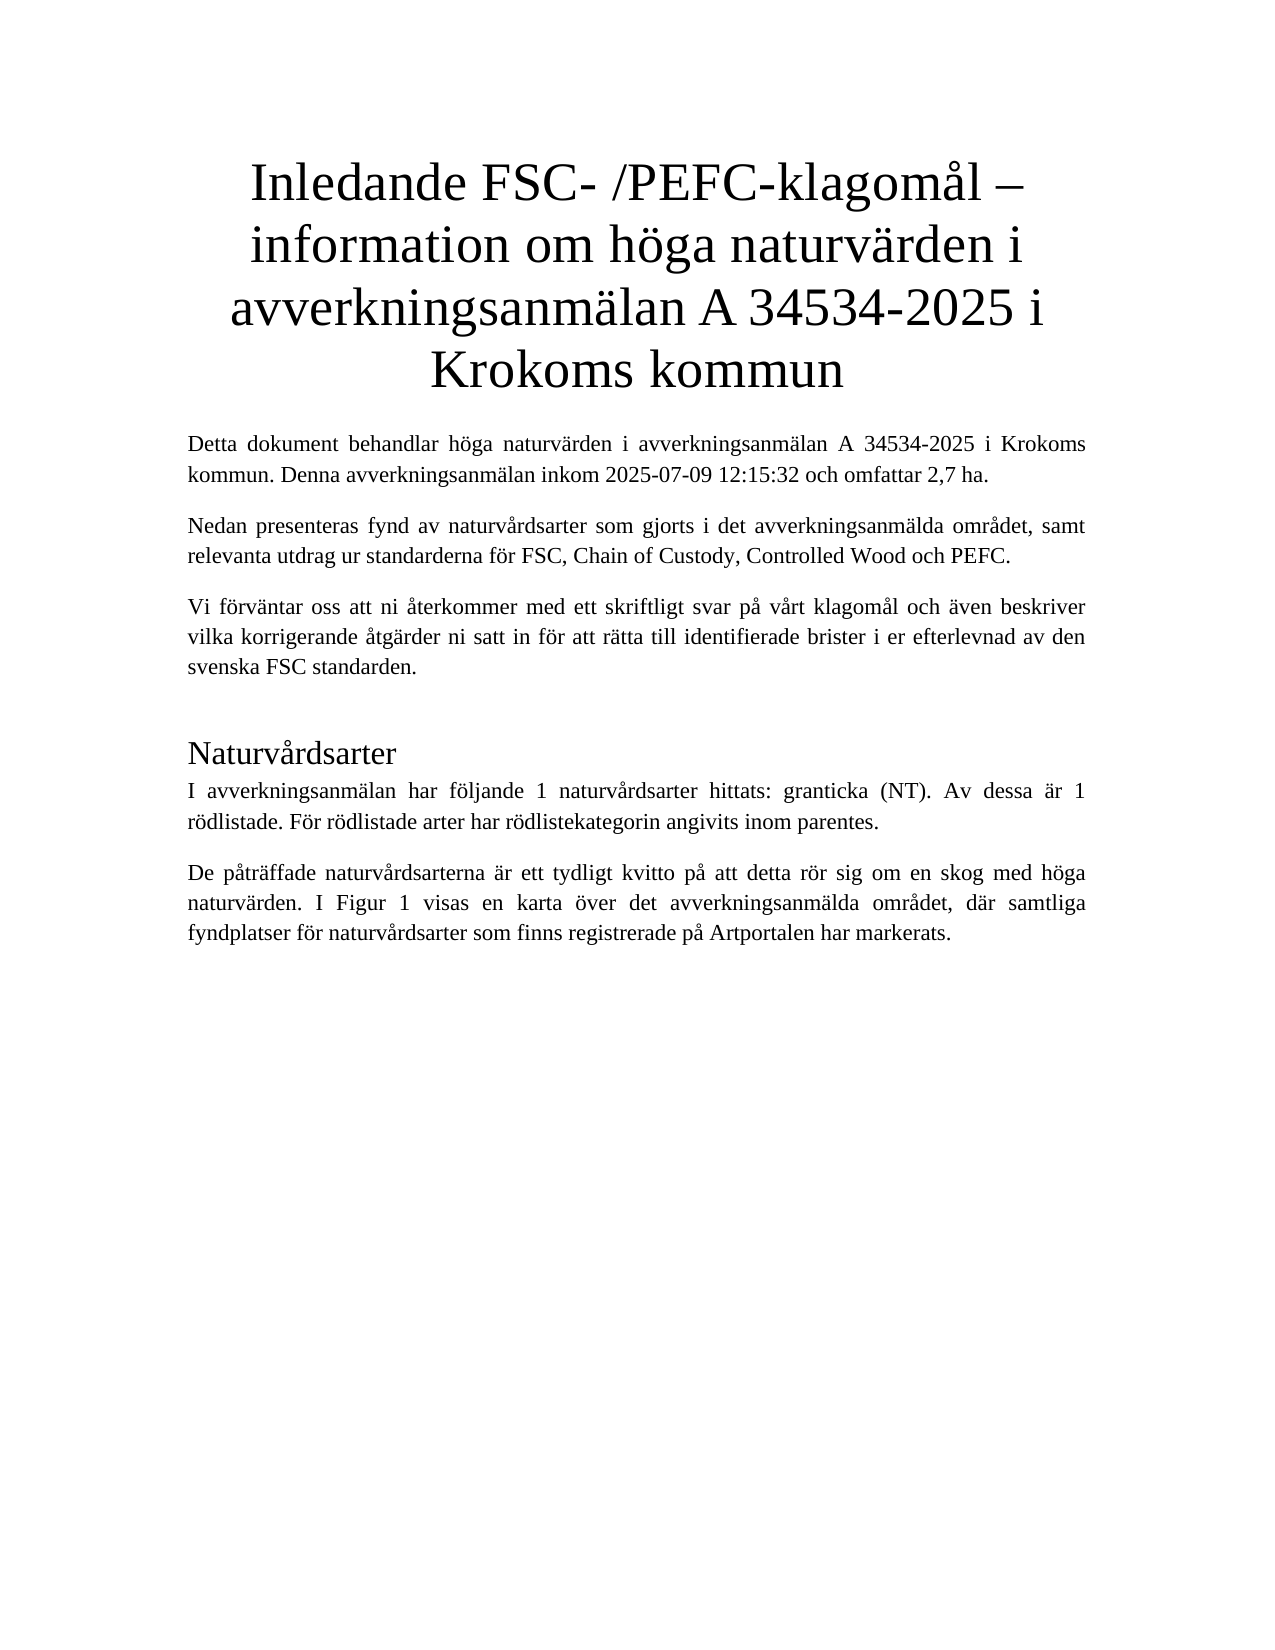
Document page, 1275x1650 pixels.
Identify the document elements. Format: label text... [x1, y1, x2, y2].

text Nedan presenteras fynd av naturvårdsarter som gjorts i det avverkningsanmälda området, samt relevanta utdrag ur standarderna för FSC, Chain of Custody, Controlled Wood och PEFC. [187, 512, 1087, 568]
text Detta dokument behandlar höga naturvärden i avverkningsanmälan A 34534-2025 i Krokoms kommun. Denna avverkningsanmälan inkom 2025-07-09 12:15:32 och omfattar 2,7 ha. [187, 430, 1087, 487]
text De påträffade naturvårdsarterna är ett tydligt kvitto på att detta rör sig om en skog med höga naturvärden. I Figur 1 visas en karta över det avverkningsanmälda området, där samtliga fyndplatser för naturvårdsarter som finns registrerade på Artportalen har markerats. [187, 859, 1087, 946]
text I avverkningsanmälan har följande 1 naturvårdsarter hittats: granticka (NT). Av dessa är 1 rödlistade. För rödlistade arter har rödlistekategorin angivits inom parentes. [187, 778, 1087, 834]
title Inledande FSC- /PEFC-klagomål – information om höga naturvärden i avverkningsanmälan A 34534-2025 i Krokoms kommun [187, 150, 1087, 399]
text Vi förväntar oss att ni återkommer med ett skriftligt svar på vårt klagomål och även beskriver vilka korrigerande åtgärder ni satt in för att rätta till identifierade brister i er efterlevnad av den svenska FSC standarden. [187, 593, 1087, 680]
subtitle Naturvårdsarter [187, 733, 1087, 772]
